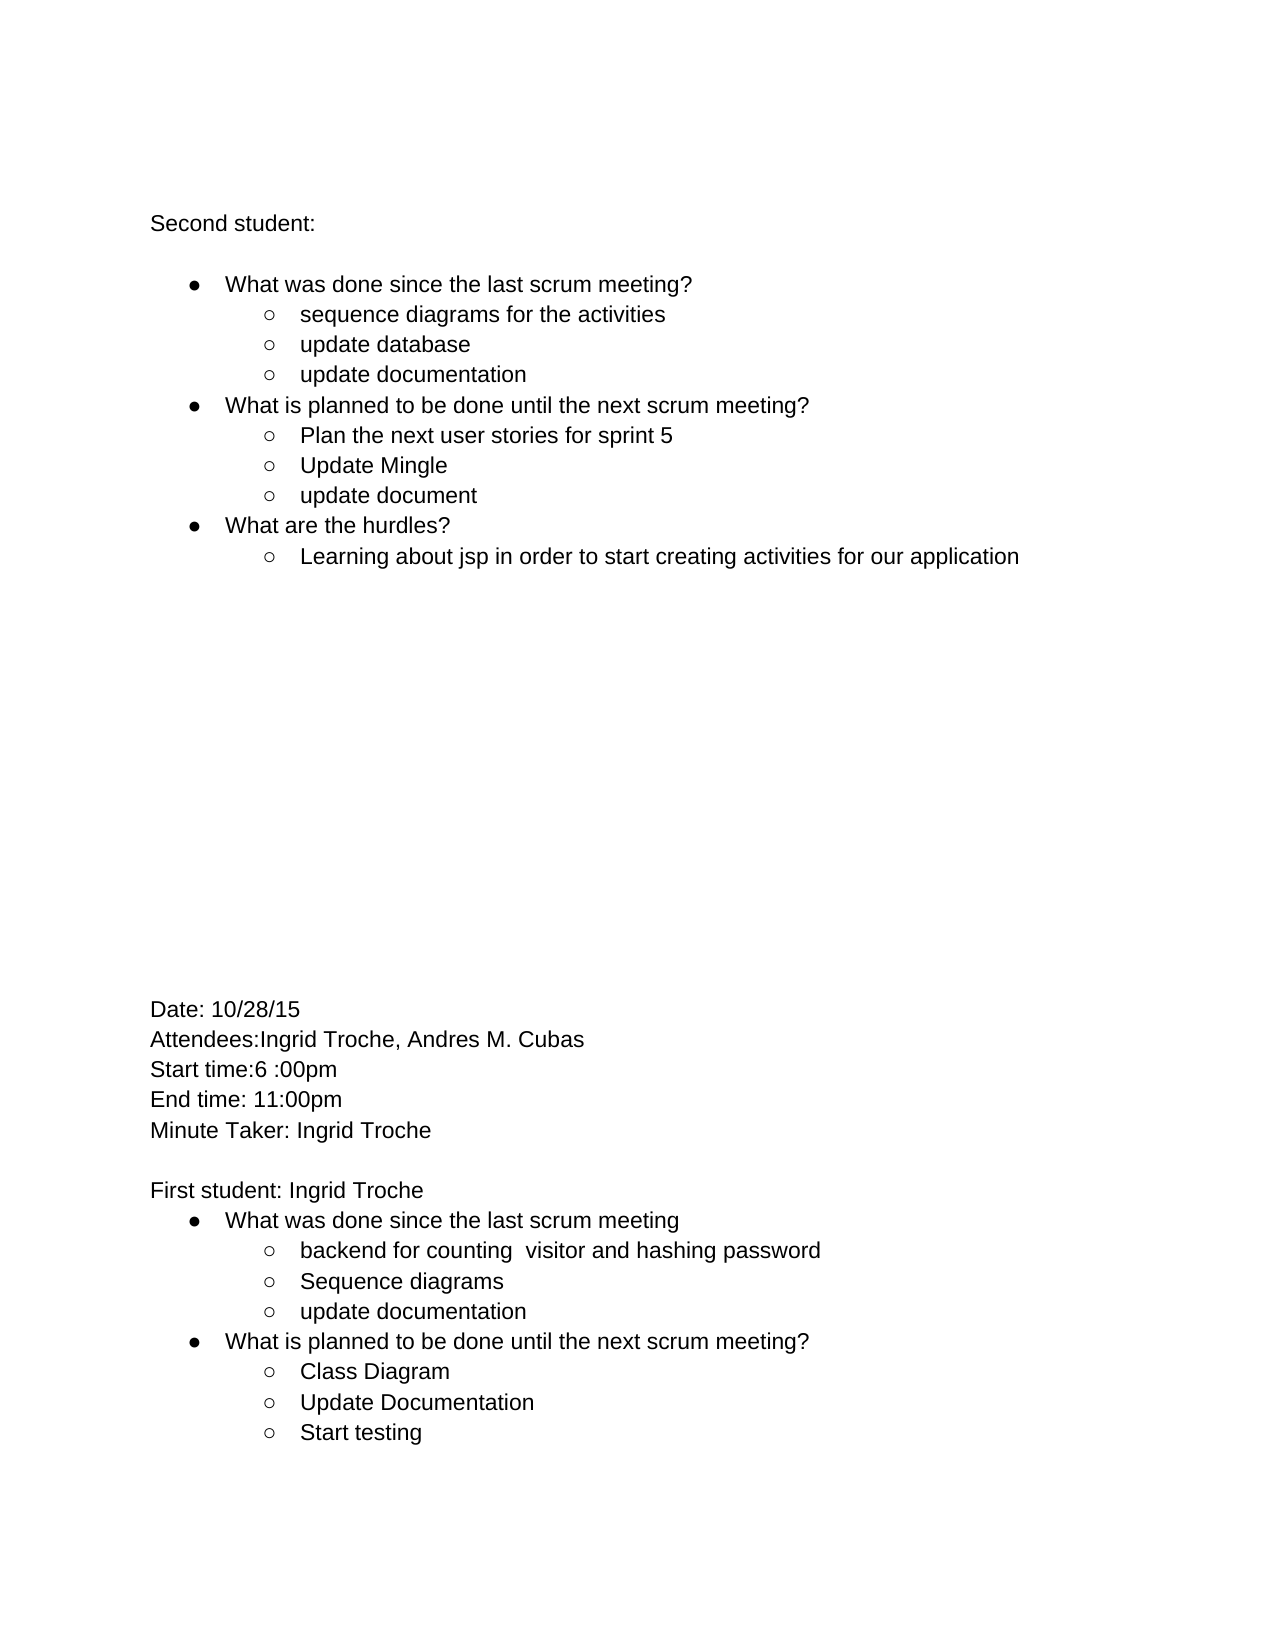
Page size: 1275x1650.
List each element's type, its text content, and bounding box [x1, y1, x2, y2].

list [187, 1328, 1125, 1354]
text Minute Taker: Ingrid Troche [150, 1117, 1125, 1143]
list Sequence diagrams [262, 1268, 1125, 1294]
list sequence diagrams for the activities [262, 301, 1125, 327]
list update documentation [262, 361, 1125, 388]
text Start time:6 :00pm [150, 1056, 1125, 1083]
list Plan the next user stories for sprint 5 [262, 422, 1125, 448]
list update document [262, 482, 1125, 509]
list update database [262, 331, 1125, 358]
list backend for counting visitor and hashing password [262, 1237, 1125, 1264]
list Class Diagram [262, 1358, 1125, 1385]
text First student: Ingrid Troche [150, 1177, 1125, 1203]
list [187, 392, 1125, 418]
list Update Documentation [262, 1388, 1125, 1415]
text Second student: [150, 210, 1125, 237]
list Update Mingle [262, 452, 1125, 478]
text Date: 10/28/15 [150, 996, 1125, 1022]
list What are the hurdles? [187, 512, 1125, 539]
list What was done since the last scrum meeting [187, 1207, 1125, 1234]
list What was done since the last scrum meeting? [187, 271, 1125, 297]
text Attendees:Ingrid Troche, Andres M. Cubas [150, 1026, 1125, 1052]
text End time: 11:00pm [150, 1086, 1125, 1113]
list Start testing [262, 1419, 1125, 1445]
list Learning about jsp in order to start creating activities for our application [262, 543, 1125, 569]
list update documentation [262, 1298, 1125, 1324]
